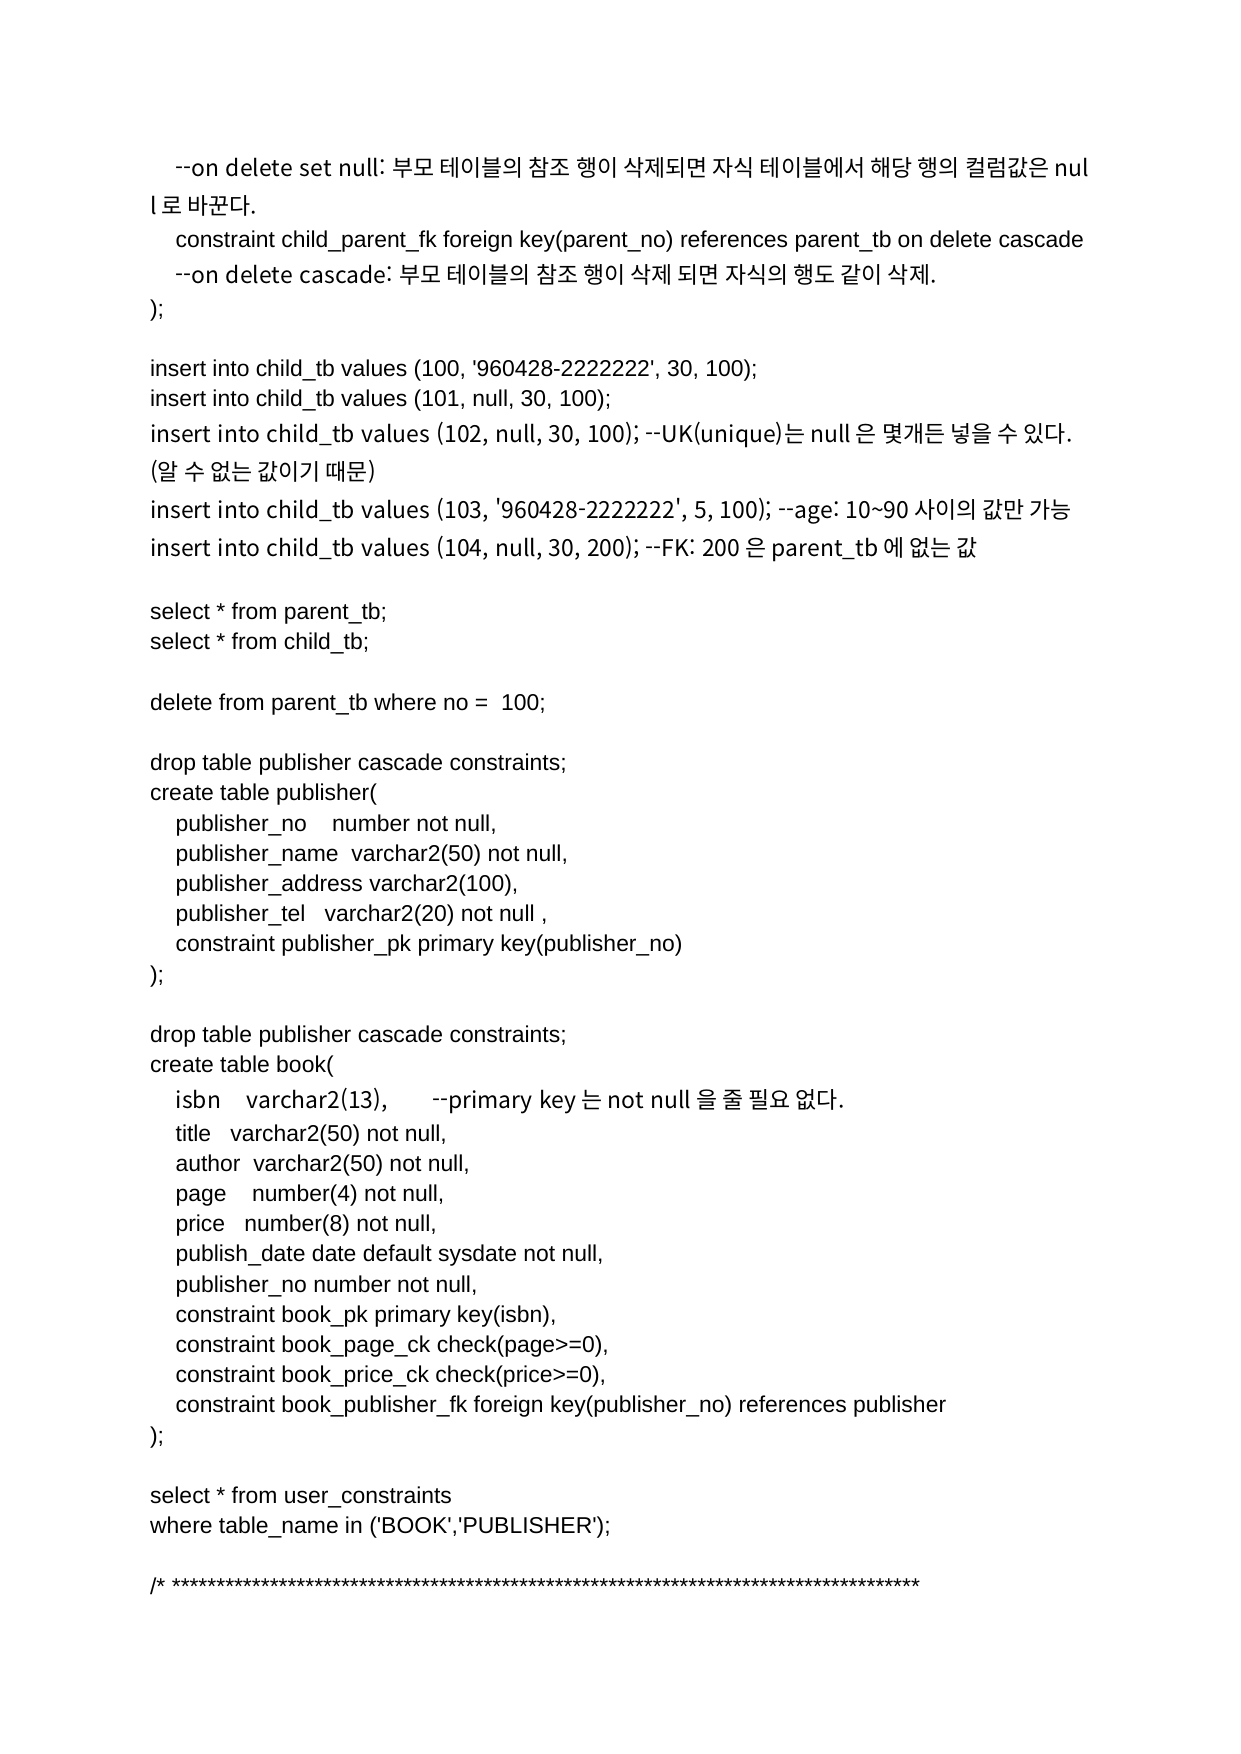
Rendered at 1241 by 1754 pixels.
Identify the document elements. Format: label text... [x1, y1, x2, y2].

text price number(8) not null, [150, 1210, 1090, 1237]
text isbn varchar2(13), --primary key는 not null을 줄 필요 없다. [150, 1081, 1090, 1115]
text ); [150, 294, 1090, 321]
text title varchar2(50) not null, [150, 1119, 1090, 1146]
text ); [150, 1422, 1090, 1448]
text --on delete set null: 부모 테이블의 참조 행이 삭제되면 자식 테이블에서 해당 행의 컬럼값은 null로 바꾼다. [150, 150, 1090, 221]
text /* ************************************************************************************ [150, 1573, 1090, 1599]
text delete from parent_tb where no = 100; [150, 689, 1090, 715]
text --on delete cascade: 부모 테이블의 참조 행이 삭제 되면 자식의 행도 같이 삭제. [150, 256, 1090, 290]
text insert into child_tb values (102, null, 30, 100); --UK(unique)는 null은 몇개든 넣을 수 있다.(알 수 없는 값이기 때문) [150, 415, 1090, 487]
text publisher_address varchar2(100), [150, 870, 1090, 896]
text insert into child_tb values (104, null, 30, 200); --FK: 200은 parent_tb에 없는 값 [150, 530, 1090, 563]
text publisher_no number not null, [150, 1271, 1090, 1297]
text constraint book_price_ck check(price>=0), [150, 1361, 1090, 1388]
text where table_name in ('BOOK','PUBLISHER'); [150, 1512, 1090, 1539]
text create table book( [150, 1051, 1090, 1078]
text author varchar2(50) not null, [150, 1150, 1090, 1176]
text publisher_no number not null, [150, 809, 1090, 836]
text constraint book_pk primary key(isbn), [150, 1301, 1090, 1327]
text drop table publisher cascade constraints; [150, 1021, 1090, 1047]
text constraint publisher_pk primary key(publisher_no) [150, 930, 1090, 957]
text publish_date date default sysdate not null, [150, 1240, 1090, 1267]
text constraint child_parent_fk foreign key(parent_no) references parent_tb on delete cascade [150, 226, 1090, 253]
text constraint book_page_ck check(page>=0), [150, 1331, 1090, 1357]
text page number(4) not null, [150, 1180, 1090, 1206]
text select * from parent_tb; [150, 598, 1090, 624]
text constraint book_publisher_fk foreign key(publisher_no) references publisher [150, 1391, 1090, 1418]
text publisher_tel varchar2(20) not null , [150, 900, 1090, 927]
text ); [150, 961, 1090, 987]
text insert into child_tb values (101, null, 30, 100); [150, 385, 1090, 412]
text create table publisher( [150, 779, 1090, 806]
text select * from child_tb; [150, 628, 1090, 655]
text insert into child_tb values (103, '960428-2222222', 5, 100); --age: 10~90사이의 값만 가능 [150, 492, 1090, 525]
text insert into child_tb values (100, '960428-2222222', 30, 100); [150, 355, 1090, 381]
text select * from user_constraints [150, 1482, 1090, 1508]
text publisher_name varchar2(50) not null, [150, 840, 1090, 866]
text drop table publisher cascade constraints; [150, 749, 1090, 776]
